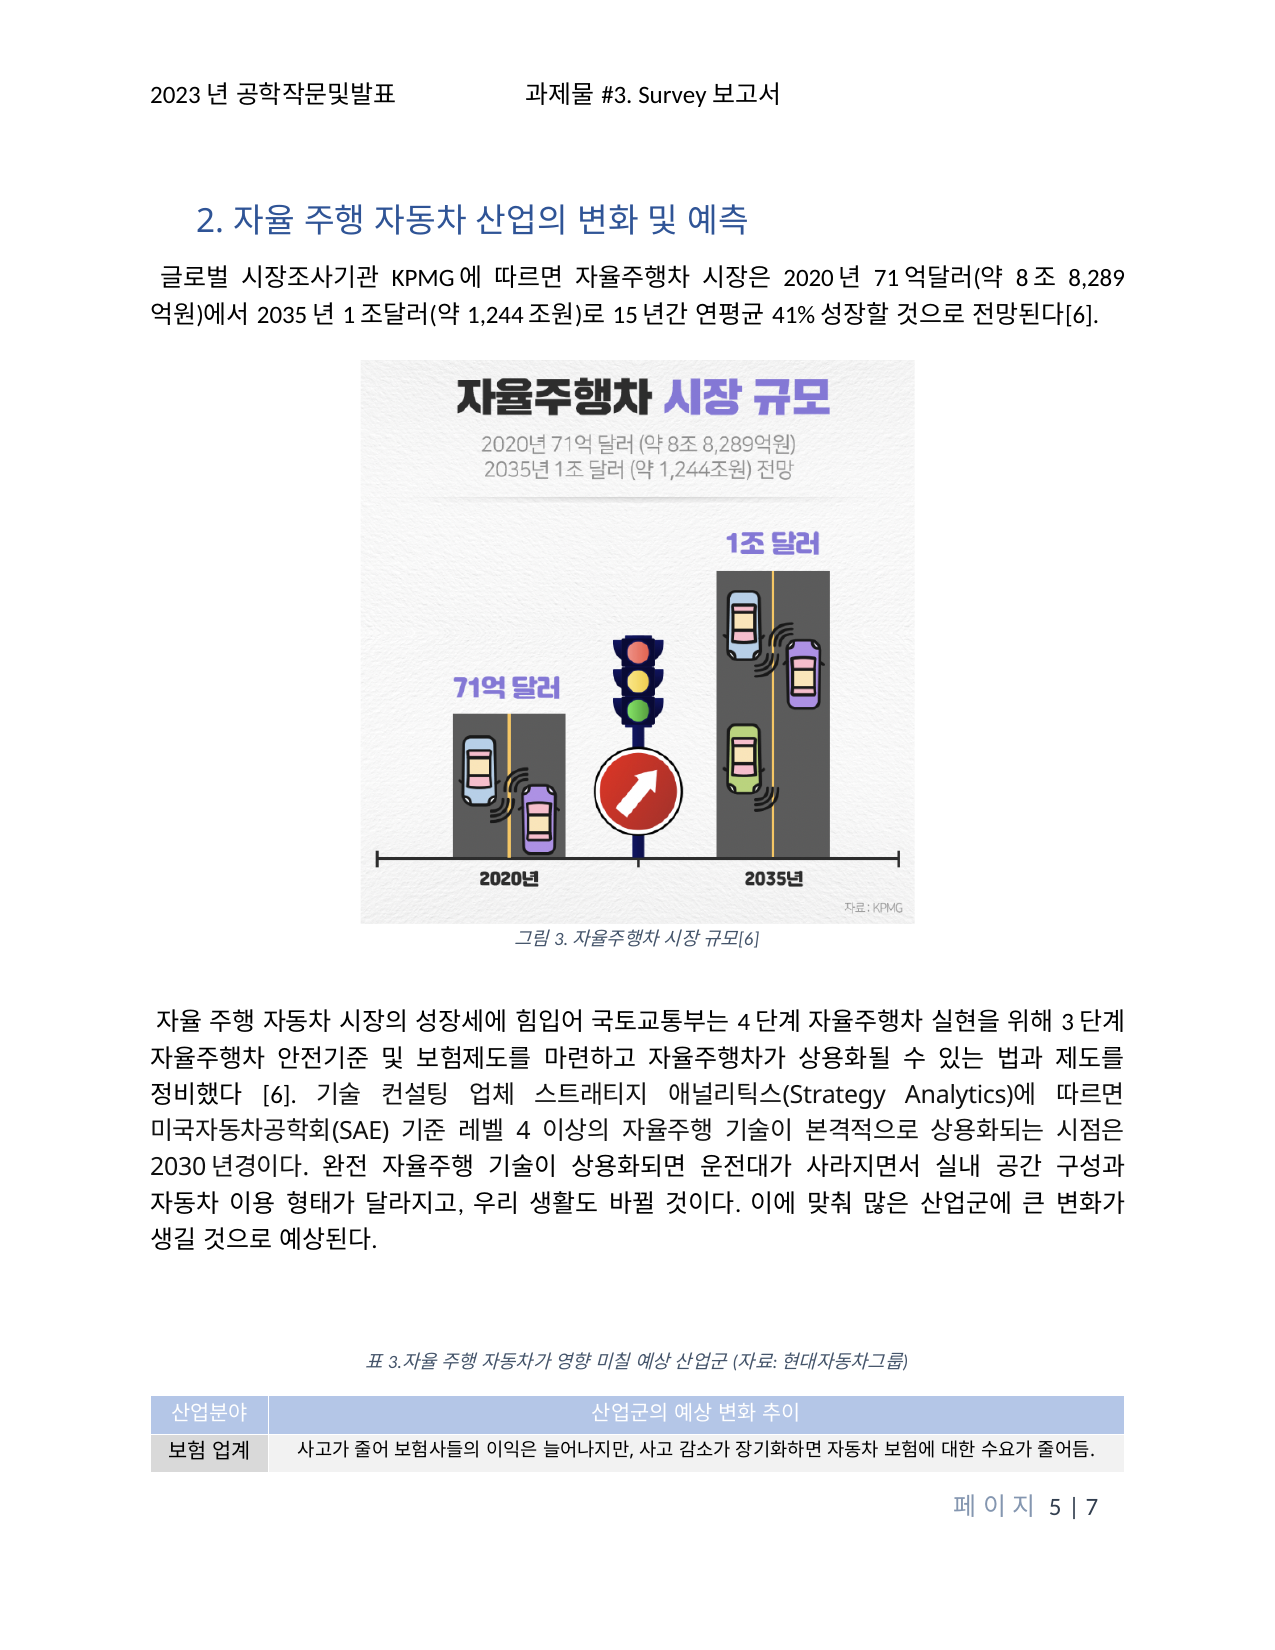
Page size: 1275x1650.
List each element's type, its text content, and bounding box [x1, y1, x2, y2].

text 자율 주행 자동차 시장의 성장세에 힘입어 국토교통부는 4단계 자율주행차 실현을 위해 3단계 자율주행차 안전기준 및 보험제도를 마련하고 자율주행차가 상용화될 수 있는 법과 제도를 정비했다 [6]. 기술 컨설팅 업체 스트래티지 애널리틱스(Strategy Analytics)에 따르면 미국자동차공학회(SAE) 기준 레벨 4 이상의 자율주행 기술이 본격적으로 상용화되는 시점은 2030년경이다. 완전 자율주행 기술이 상용화되면 운전대가 사라지면서 실내 공간 구성과 자동차 이용 형태가 달라지고, 우리 생활도 바뀔 것이다. 이에 맞춰 많은 산업군에 큰 변화가 생길 것으로 예상된다. [150, 1002, 1125, 1111]
table_header 산업군의 예상 변화 추이 [269, 1396, 1124, 1434]
text 표 3.자율 주행 자동차가 영향 미칠 예상 산업군 (자료: 현대자동차그룹) [150, 1347, 1125, 1374]
table_header 산업분야 [151, 1396, 268, 1434]
subtitle 자율 주행 자동차 산업의 변화 및 예측 [196, 194, 1125, 242]
table_cell 보험 업계 [151, 1435, 268, 1472]
picture [360, 360, 915, 924]
text 글로벌 시장조사기관 KPMG에 따르면 자율주행차 시장은 2020년 71억달러(약 8조 8,289억원)에서 2035년 1조달러(약 1,244조원)로 15년간 연평균 41% 성장할 것으로 전망된다[6]. [150, 258, 1125, 330]
text 그림 3. 자율주행차 시장 규모[6] [150, 923, 1125, 951]
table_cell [269, 1435, 1124, 1472]
text 자율 주행 자동차 시장의 성장세에 힘입어 국토교통부는 4단계 자율주행차 실현을 위해 3단계 자율주행차 안전기준 및 보험제도를 마련하고 자율주행차가 상용화될 수 있는 법과 제도를 정비했다 [6]. 기술 컨설팅 업체 스트래티지 애널리틱스(Strategy Analytics)에 따르면 미국자동차공학회(SAE) 기준 레벨 4 이상의 자율주행 기술이 본격적으로 상용화되는 시점은 2030년경이다. 완전 자율주행 기술이 상용화되면 운전대가 사라지면서 실내 공간 구성과 자동차 이용 형태가 달라지고, 우리 생활도 바뀔 것이다. 이에 맞춰 많은 산업군에 큰 변화가 생길 것으로 예상된다. [150, 1147, 1125, 1256]
